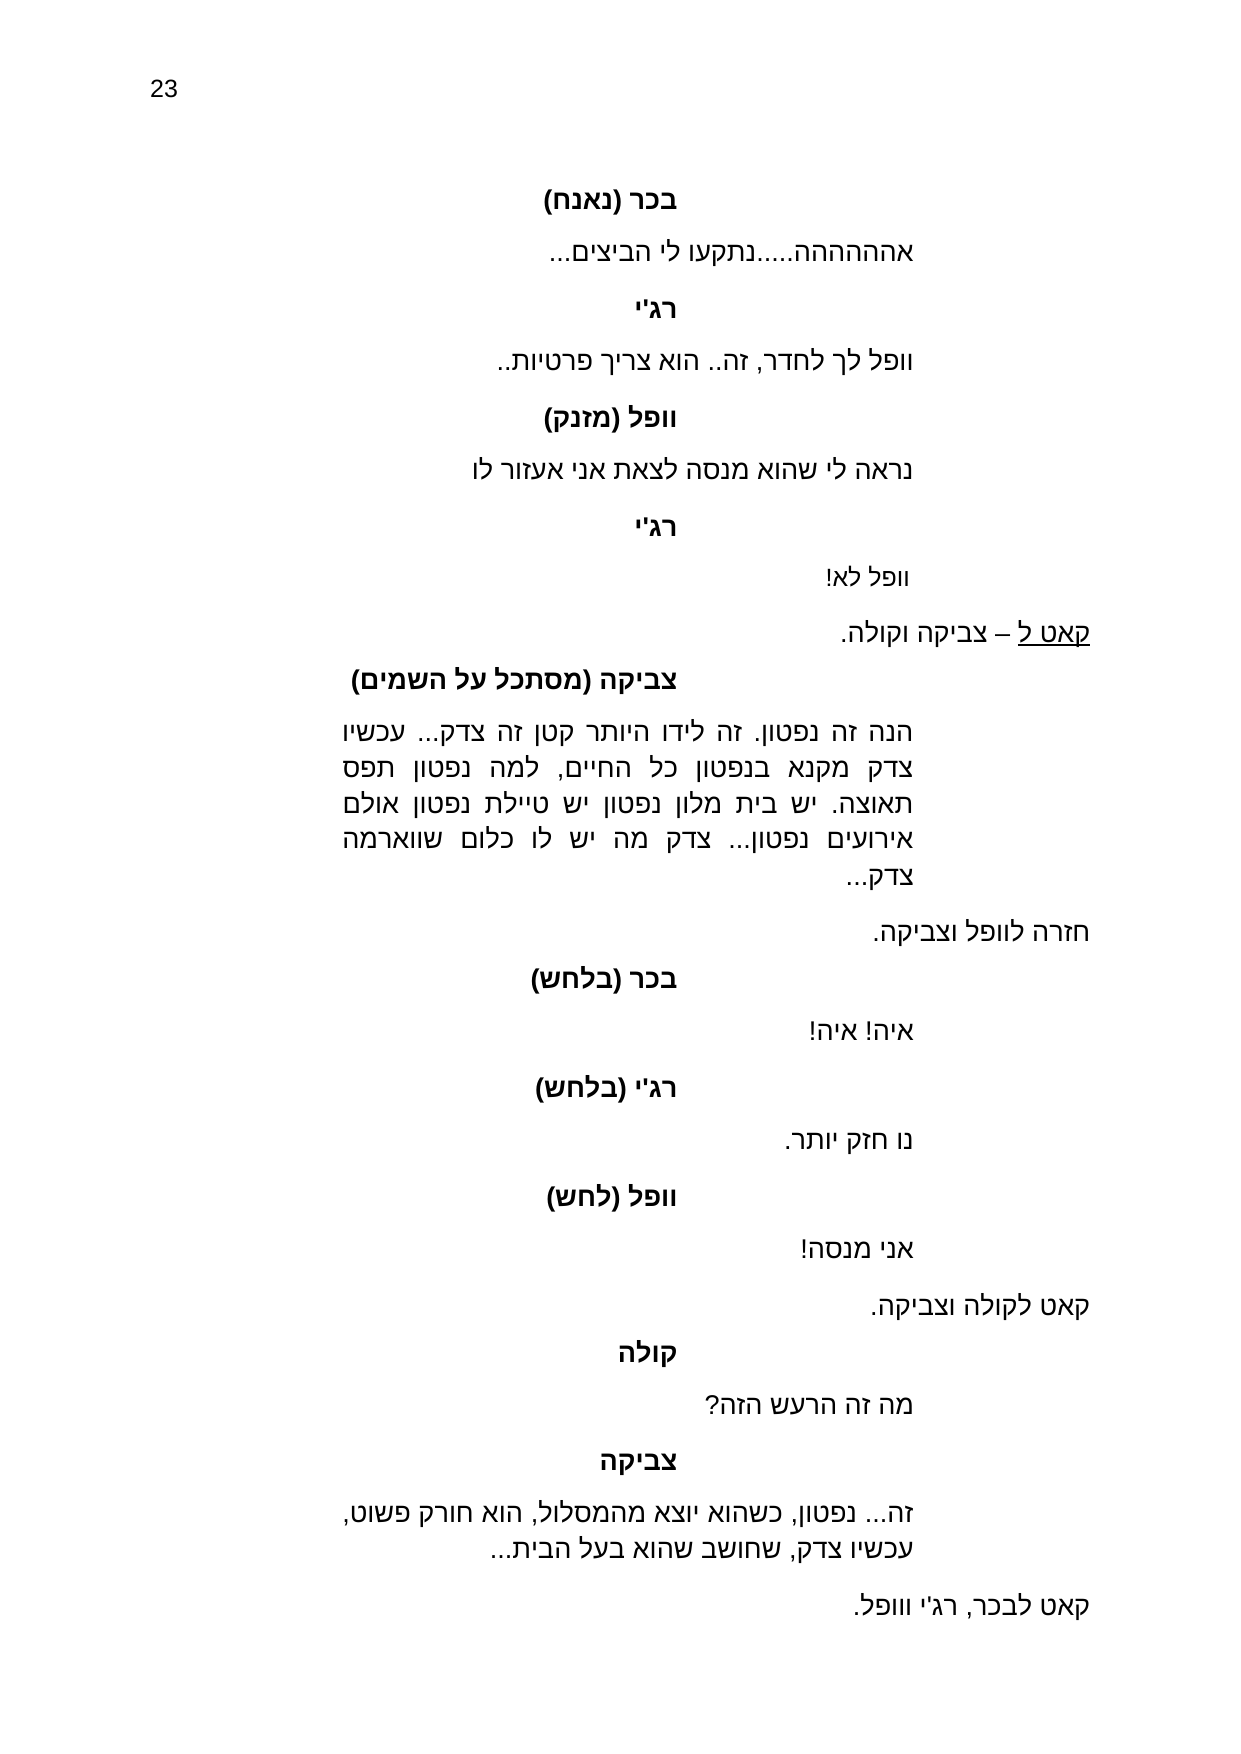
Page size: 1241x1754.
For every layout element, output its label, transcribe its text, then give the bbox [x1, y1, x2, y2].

title צביקה (מסתכל על השמים) [150, 664, 677, 695]
title רג'י [150, 293, 677, 324]
subtitle אהההההה.....נתקעו לי הביצים... [342, 236, 914, 268]
subtitle הנה זה נפטון. זה לידו היותר קטן זה צדק... עכשיו צדק מקנא בנפטון כל החיים, למה נפטון תפס תאוצה. יש בית מלון נפטון יש טיילת נפטון אולם אירועים נפטון... צדק מה יש לו כלום שווארמה צדק... [342, 716, 914, 891]
subtitle זה... נפטון, כשהוא יוצא מהמסלול, הוא חורק פשוט, עכשיו צדק, שחושב שהוא בעל הבית... [342, 1497, 914, 1565]
subtitle איה! איה! [342, 1015, 914, 1046]
title רג'י (בלחש) [150, 1072, 677, 1103]
subtitle מה זה הרעש הזה? [342, 1389, 914, 1420]
subtitle חזרה לוופל וצביקה. [150, 916, 1090, 947]
subtitle נראה לי שהוא מנסה לצאת אני אעזור לו [342, 454, 914, 485]
title צביקה [150, 1445, 677, 1477]
subtitle אני מנסה! [342, 1233, 914, 1264]
subtitle קאט לבכר, רג'י ווופל. [150, 1590, 1090, 1621]
title וופל (מזנק) [150, 402, 677, 433]
title רג'י [150, 511, 677, 542]
text וופל לא! [150, 563, 1090, 592]
subtitle קאט ל – צביקה וקולה. [150, 617, 1090, 648]
title בכר (בלחש) [150, 963, 677, 994]
title וופל (לחש) [150, 1181, 677, 1212]
title קולה [150, 1337, 677, 1368]
subtitle נו חזק יותר. [342, 1124, 914, 1155]
title בכר (נאנח) [150, 184, 677, 216]
subtitle קאט לקולה וצביקה. [150, 1290, 1090, 1321]
subtitle וופל לך לחדר, זה.. הוא צריך פרטיות.. [342, 345, 914, 376]
